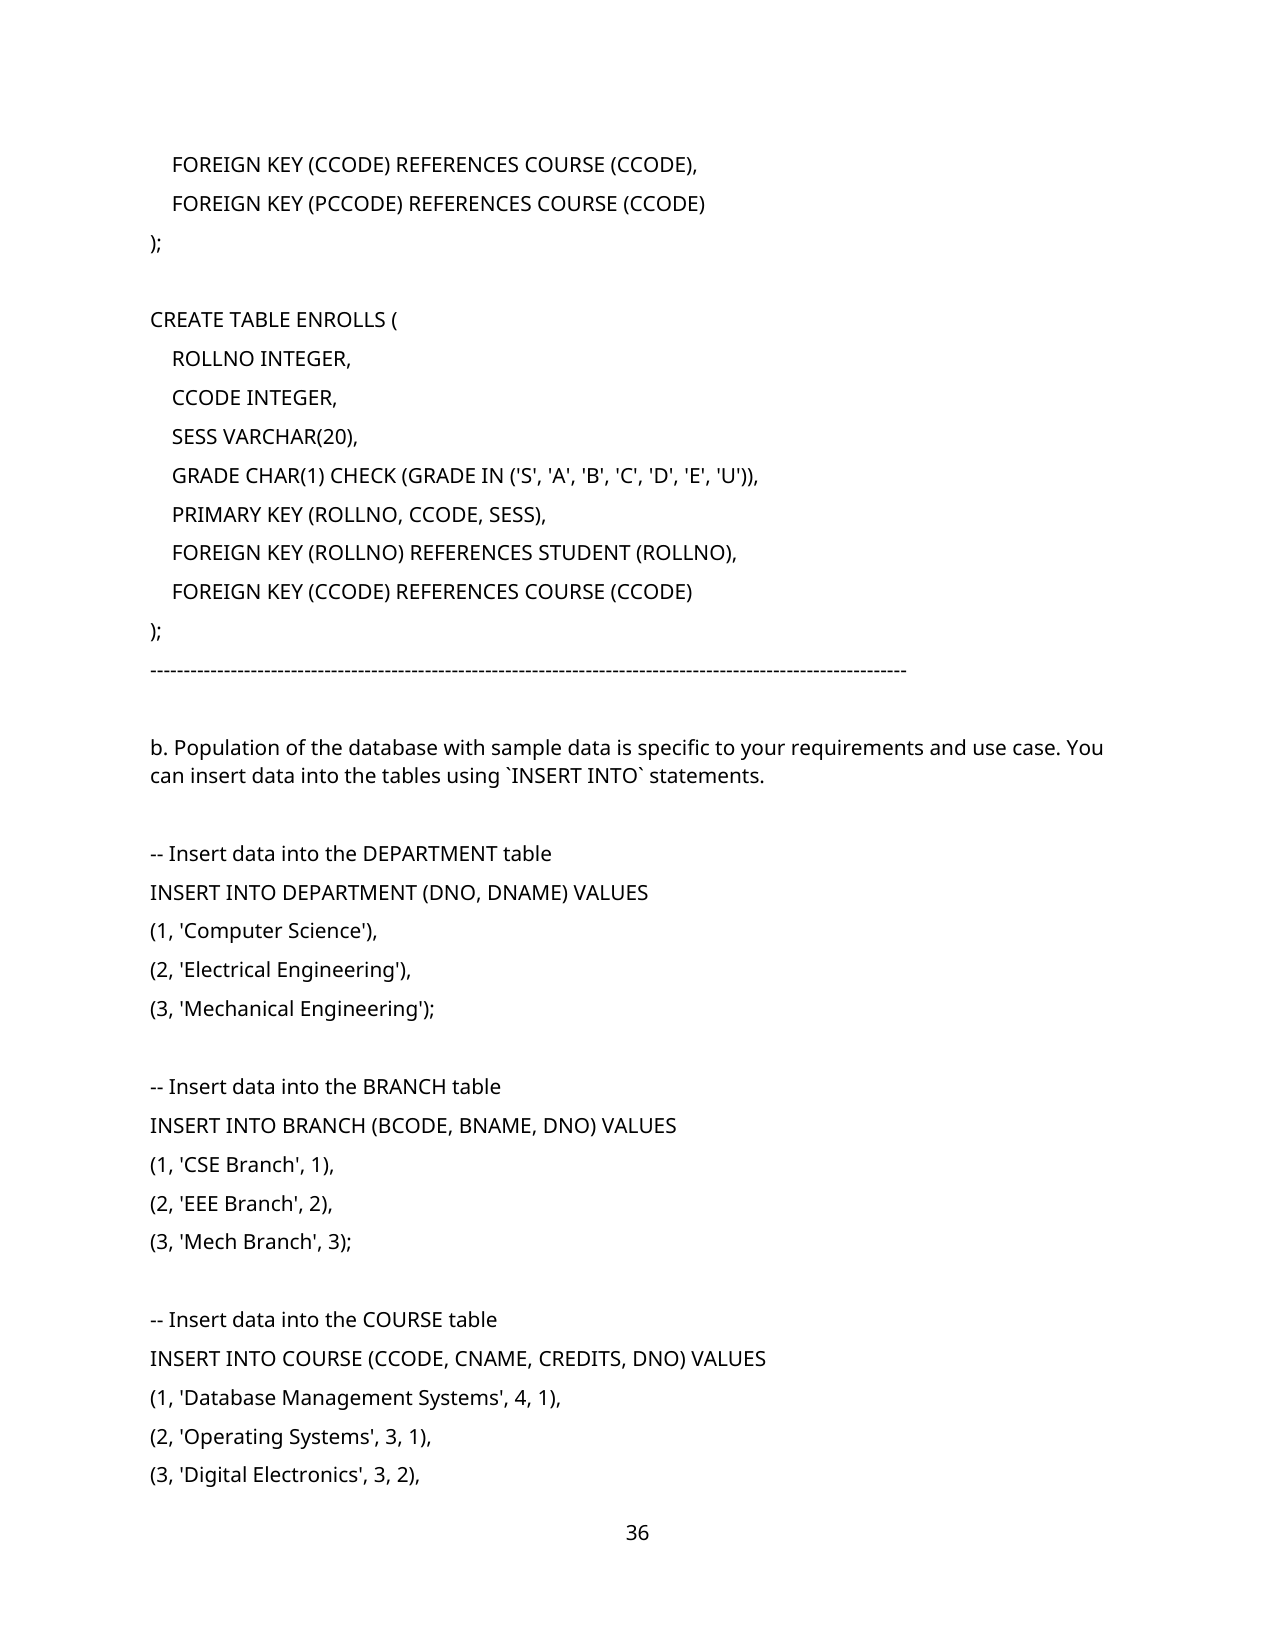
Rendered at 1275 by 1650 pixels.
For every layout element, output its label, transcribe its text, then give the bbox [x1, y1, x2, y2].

text (3, 'Digital Electronics', 3, 2), [150, 1461, 1125, 1489]
text ); [150, 616, 1125, 645]
text PRIMARY KEY (ROLLNO, CCODE, SESS), [150, 500, 1125, 528]
text SESS VARCHAR(20), [150, 422, 1125, 450]
text ----------------------------------------------------------------------------------------------------------------- [150, 655, 1125, 683]
text ROLLNO INTEGER, [150, 344, 1125, 373]
text INSERT INTO COURSE (CCODE, CNAME, CREDITS, DNO) VALUES [150, 1344, 1125, 1372]
text INSERT INTO DEPARTMENT (DNO, DNAME) VALUES [150, 878, 1125, 906]
text -- Insert data into the BRANCH table [150, 1072, 1125, 1101]
text (1, 'Database Management Systems', 4, 1), [150, 1383, 1125, 1411]
text (2, 'Operating Systems', 3, 1), [150, 1422, 1125, 1450]
text (3, 'Mech Branch', 3); [150, 1227, 1125, 1256]
text (1, 'Computer Science'), [150, 917, 1125, 945]
text FOREIGN KEY (PCCODE) REFERENCES COURSE (CCODE) [150, 189, 1125, 217]
text (3, 'Mechanical Engineering'); [150, 994, 1125, 1023]
text (2, 'Electrical Engineering'), [150, 956, 1125, 984]
text (2, 'EEE Branch', 2), [150, 1189, 1125, 1217]
text ); [150, 228, 1125, 256]
text CCODE INTEGER, [150, 383, 1125, 412]
text -- Insert data into the COURSE table [150, 1305, 1125, 1334]
text FOREIGN KEY (ROLLNO) REFERENCES STUDENT (ROLLNO), [150, 538, 1125, 567]
text -- Insert data into the DEPARTMENT table [150, 839, 1125, 867]
text FOREIGN KEY (CCODE) REFERENCES COURSE (CCODE) [150, 577, 1125, 606]
text INSERT INTO BRANCH (BCODE, BNAME, DNO) VALUES [150, 1111, 1125, 1139]
text CREATE TABLE ENROLLS ( [150, 305, 1125, 334]
text (1, 'CSE Branch', 1), [150, 1150, 1125, 1178]
text b. Population of the database with sample data is specific to your requirements and use case. You can insert data into the tables using `INSERT INTO` statements. [150, 733, 1125, 790]
text FOREIGN KEY (CCODE) REFERENCES COURSE (CCODE), [150, 150, 1125, 178]
text GRADE CHAR(1) CHECK (GRADE IN ('S', 'A', 'B', 'C', 'D', 'E', 'U')), [150, 461, 1125, 489]
